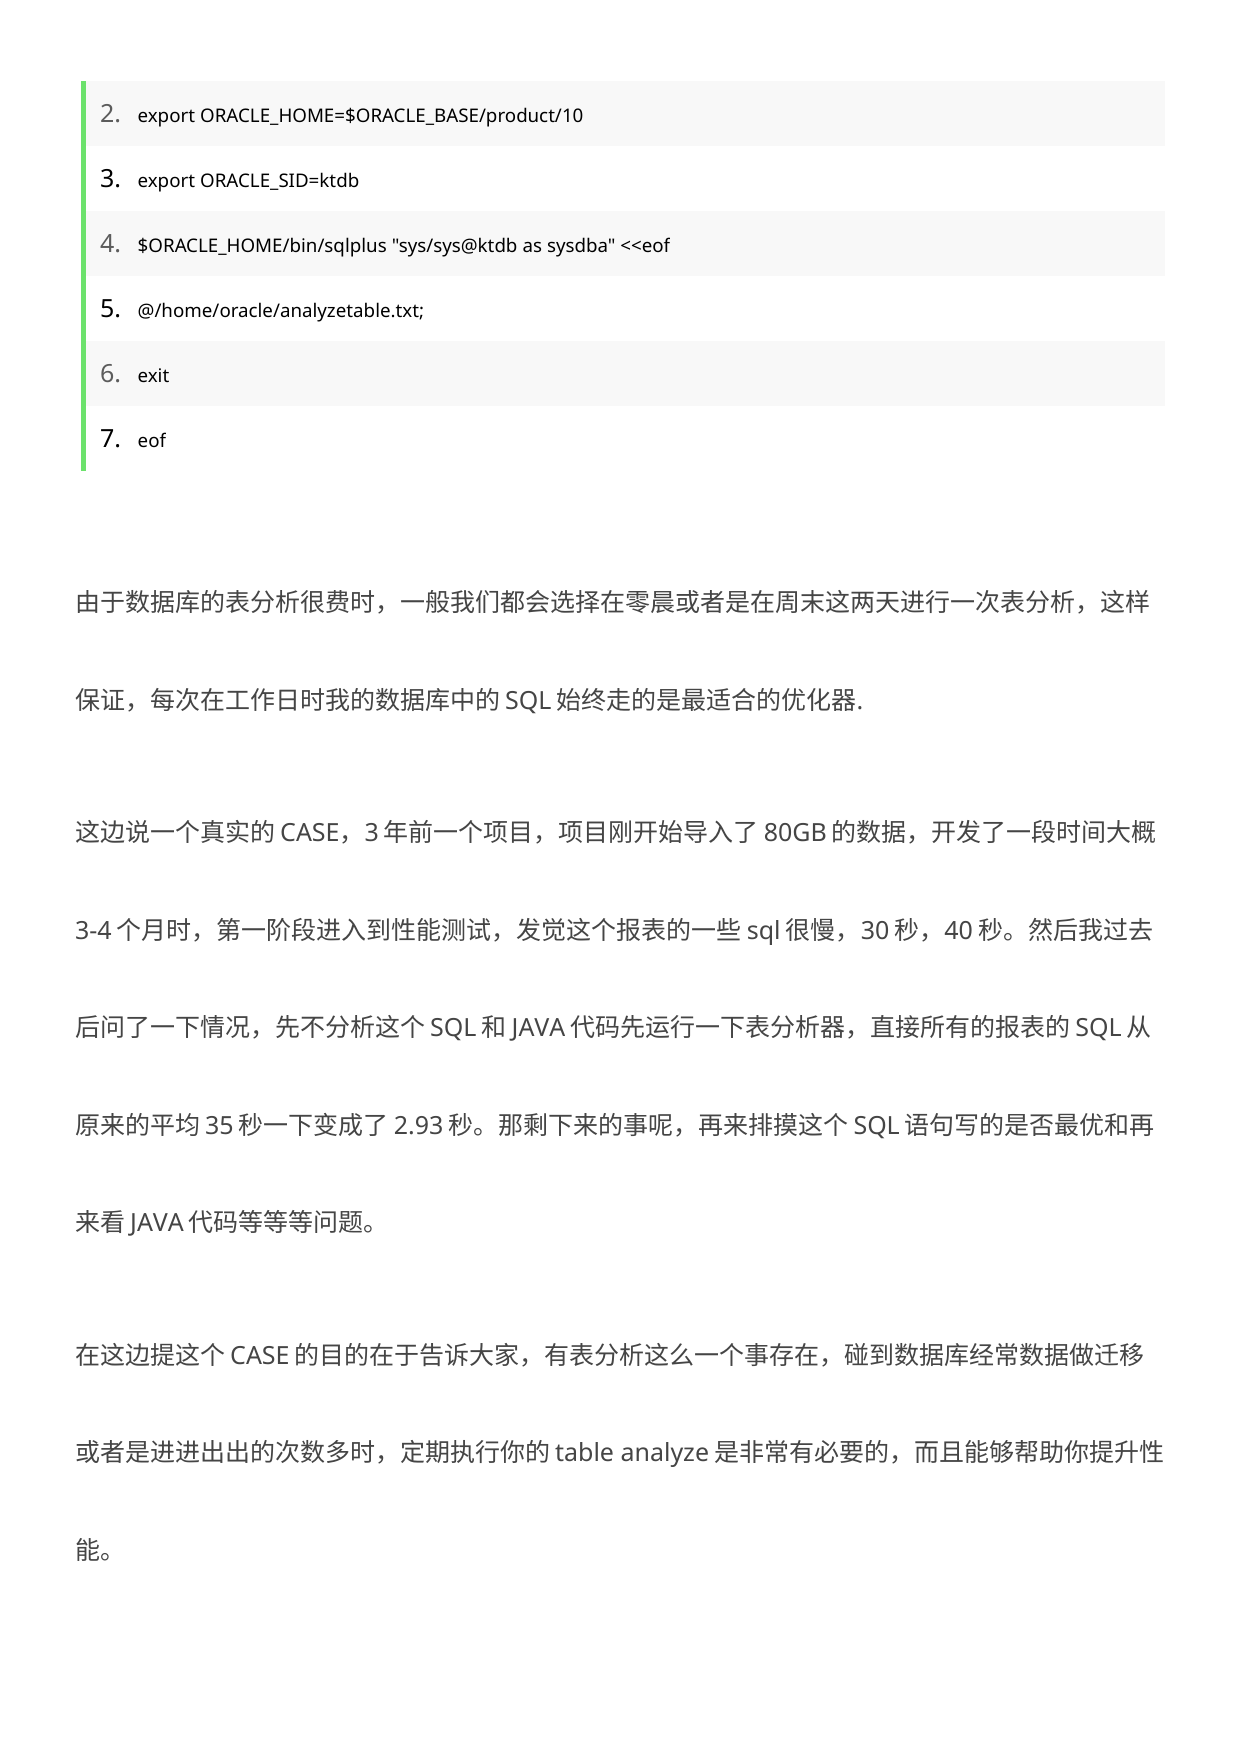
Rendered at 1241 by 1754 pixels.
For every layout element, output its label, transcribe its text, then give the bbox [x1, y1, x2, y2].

list @/home/oracle/analyzetable.txt; [86, 276, 1165, 341]
text 由于数据库的表分析很费时，一般我们都会选择在零晨或者是在周末这两天进行一次表分析，这样保证，每次在工作日时我的数据库中的SQL始终走的是最适合的优化器. [75, 471, 1165, 731]
list exit [86, 341, 1165, 406]
list $ORACLE_HOME/bin/sqlplus "sys/sys@ktdb as sysdba" <<eof [86, 211, 1165, 276]
text 这边说一个真实的CASE，3年前一个项目，项目刚开始导入了80GB的数据，开发了一段时间大概3-4个月时，第一阶段进入到性能测试，发觉这个报表的一些sql很慢，30秒，40秒。然后我过去后问了一下情况，先不分析这个SQL和JAVA代码先运行一下表分析器，直接所有的报表的SQL从原来的平均35秒一下变成了2.93秒。那剩下来的事呢，再来排摸这个SQL语句写的是否最优和再来看JAVA代码等等等问题。 [75, 798, 1165, 1253]
text 在这边提这个CASE的目的在于告诉大家，有表分析这么一个事存在，碰到数据库经常数据做迁移或者是进进出出的次数多时，定期执行你的table analyze是非常有必要的，而且能够帮助你提升性能。 [75, 1321, 1165, 1581]
list eof [86, 406, 1165, 471]
list export ORACLE_HOME=$ORACLE_BASE/product/10 [86, 81, 1165, 146]
list export ORACLE_SID=ktdb [86, 146, 1165, 211]
